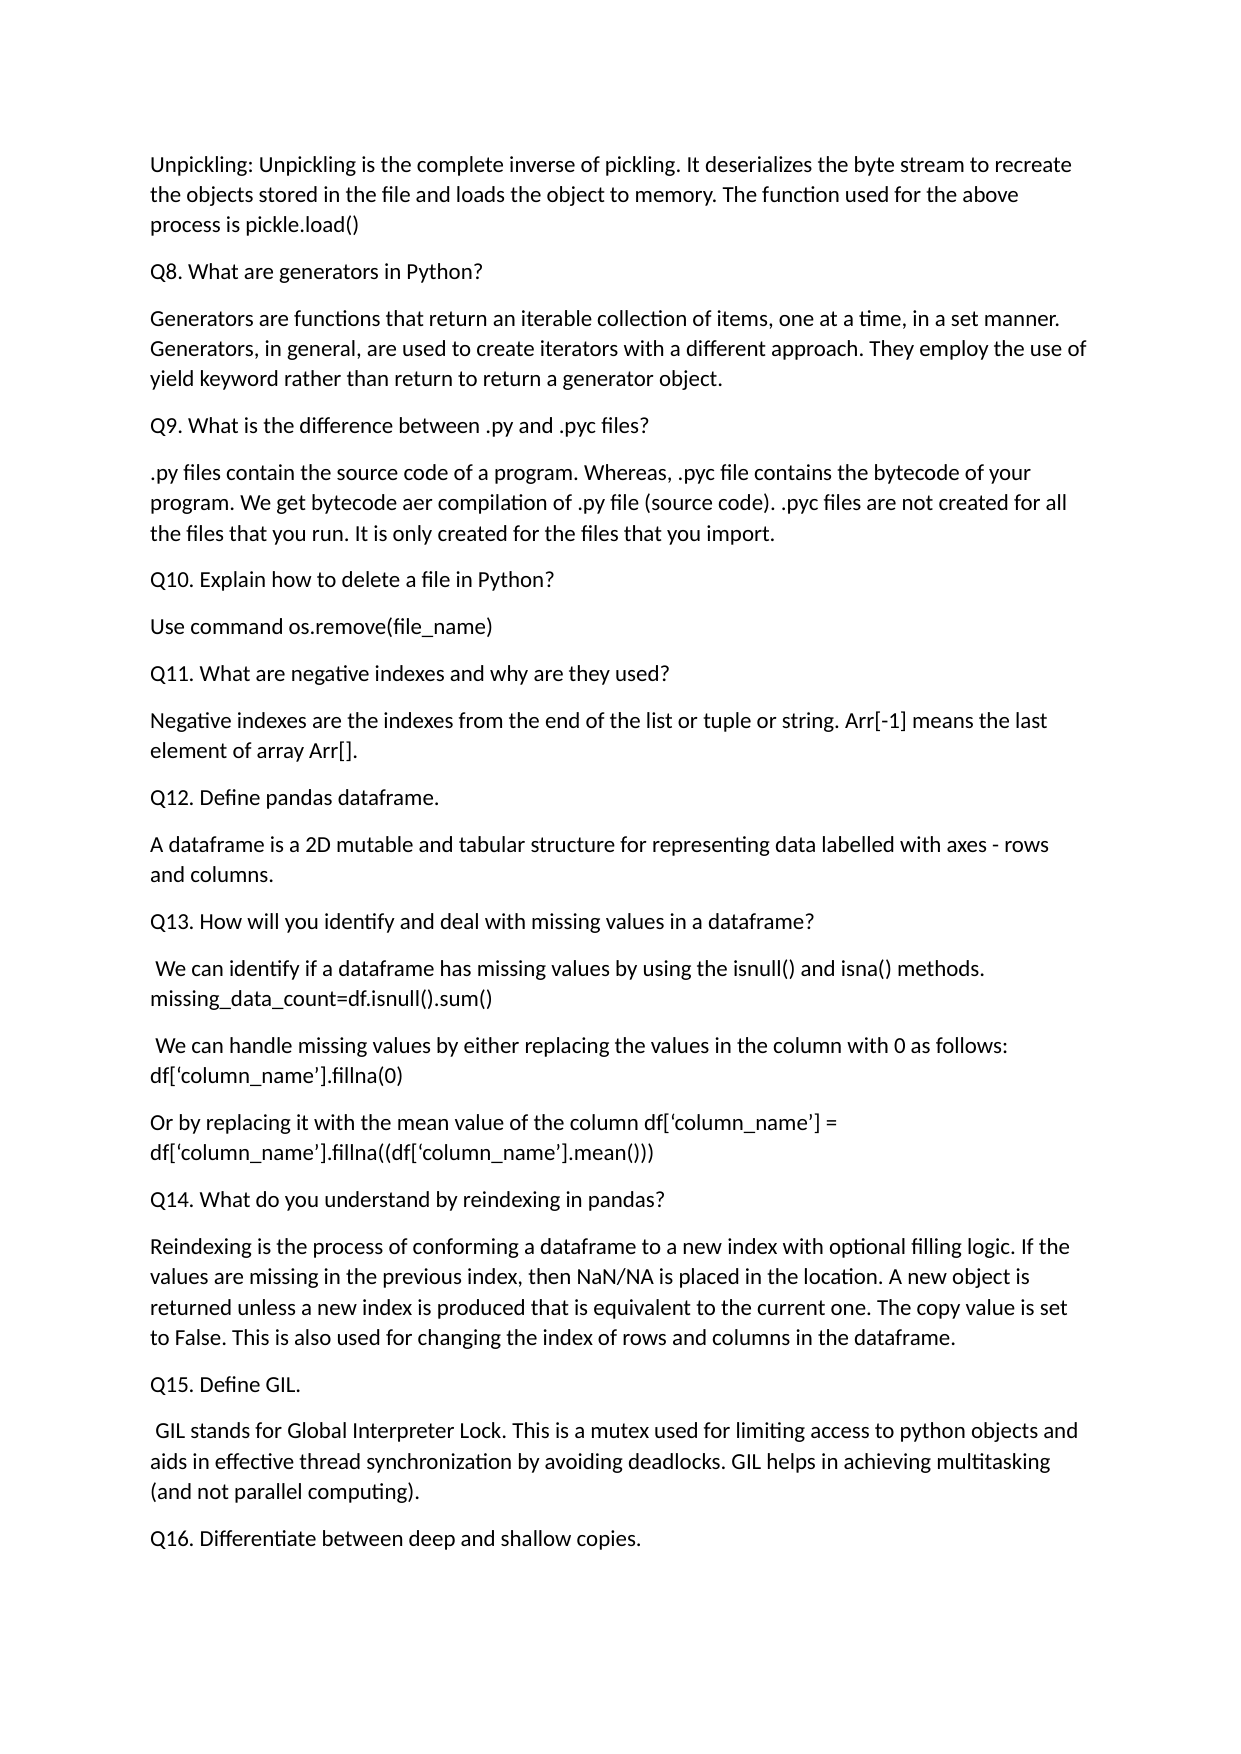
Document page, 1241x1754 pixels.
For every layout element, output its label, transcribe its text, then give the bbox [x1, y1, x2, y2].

text Negative indexes are the indexes from the end of the list or tuple or string. Arr[-1] means the last element of array Arr[]. [150, 706, 1090, 764]
text Q8. What are generators in Python? [150, 257, 1090, 285]
text Q16. Differentiate between deep and shallow copies. [150, 1524, 1090, 1552]
text We can handle missing values by either replacing the values in the column with 0 as follows: df[‘column_name’].fillna(0) [150, 1031, 1090, 1089]
text GIL stands for Global Interpreter Lock. This is a mutex used for limiting access to python objects and aids in effective thread synchronization by avoiding deadlocks. GIL helps in achieving multitasking (and not parallel computing). [150, 1417, 1090, 1505]
text Use command os.remove(file_name) [150, 612, 1090, 641]
text Q9. What is the difference between .py and .pyc files? [150, 411, 1090, 439]
text Generators are functions that return an iterable collection of items, one at a time, in a set manner. Generators, in general, are used to create iterators with a different approach. They employ the use of yield keyword rather than return to return a generator object. [150, 304, 1090, 393]
text .py files contain the source code of a program. Whereas, .pyc file contains the bytecode of your program. We get bytecode aer compilation of .py file (source code). .pyc files are not created for all the files that you run. It is only created for the files that you import. [150, 458, 1090, 547]
text Q13. How will you identify and deal with missing values in a dataframe? [150, 907, 1090, 935]
text Unpickling: Unpickling is the complete inverse of pickling. It deserializes the byte stream to recreate the objects stored in the file and loads the object to memory. The function used for the above process is pickle.load() [150, 150, 1090, 238]
text Q11. What are negative indexes and why are they used? [150, 659, 1090, 687]
text Reindexing is the process of conforming a dataframe to a new index with optional filling logic. If the values are missing in the previous index, then NaN/NA is placed in the location. A new object is returned unless a new index is produced that is equivalent to the current one. The copy value is set to False. This is also used for changing the index of rows and columns in the dataframe. [150, 1232, 1090, 1351]
text A dataframe is a 2D mutable and tabular structure for representing data labelled with axes - rows and columns. [150, 830, 1090, 888]
text Q10. Explain how to delete a file in Python? [150, 566, 1090, 594]
text We can identify if a dataframe has missing values by using the isnull() and isna() methods. missing_data_count=df.isnull().sum() [150, 954, 1090, 1012]
text Q12. Define pandas dataframe. [150, 783, 1090, 811]
text Q15. Define GIL. [150, 1370, 1090, 1398]
text Or by replacing it with the mean value of the column df[‘column_name’] = df[‘column_name’].fillna((df[‘column_name’].mean())) [150, 1108, 1090, 1167]
text Q14. What do you understand by reindexing in pandas? [150, 1185, 1090, 1213]
